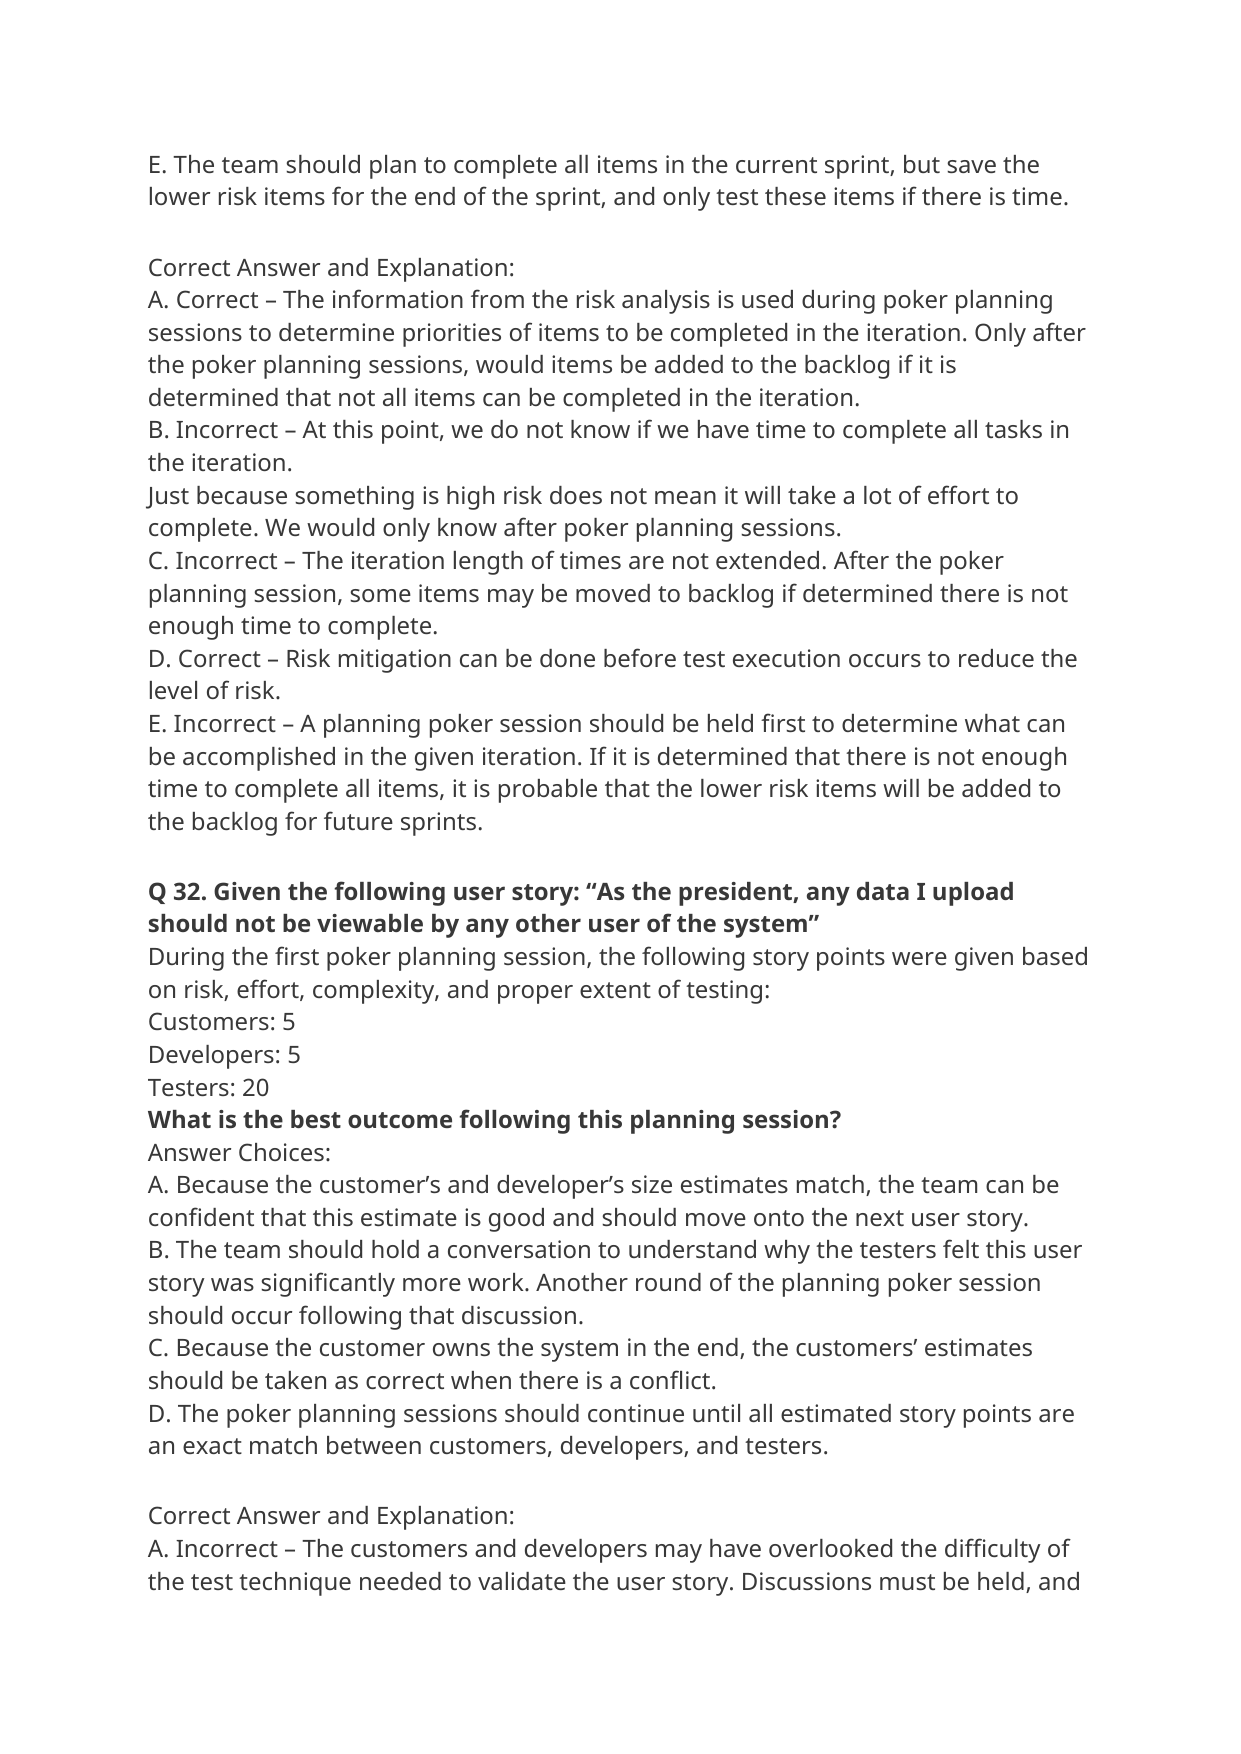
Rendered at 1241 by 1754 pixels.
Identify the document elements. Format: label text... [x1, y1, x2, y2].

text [148, 1499, 1093, 1597]
text Correct Answer and Explanation: A. Correct – The information from the risk analysis is used during poker planning sessions to determine priorities of items to be completed in the iteration. Only after the poker planning sessions, would items be added to the backlog if it is determined that not all items can be completed in the iteration. B. Incorrect – At this point, we do not know if we have time to complete all tasks in the iteration. Just because something is high risk does not mean it will take a lot of effort to complete. We would only know after poker planning sessions. C. Incorrect – The iteration length of times are not extended. After the poker planning session, some items may be moved to backlog if determined there is not enough time to complete. D. Correct – Risk mitigation can be done before test execution occurs to reduce the level of risk. E. Incorrect – A planning poker session should be held first to determine what can be accomplished in the given iteration. If it is determined that there is not enough time to complete all items, it is probable that the lower risk items will be added to the backlog for future sprints. [148, 250, 1093, 837]
text Q 32. Given the following user story: “As the president, any data I upload should not be viewable by any other user of the system” During the first poker planning session, the following story points were given based on risk, effort, complexity, and proper extent of testing: Customers: 5 Developers: 5 Testers: 20 What is the best outcome following this planning session? Answer Choices: A. Because the customer’s and developer’s size estimates match, the team can be confident that this estimate is good and should move onto the next user story. B. The team should hold a conversation to understand why the testers felt this user story was significantly more work. Another round of the planning poker session should occur following that discussion. C. Because the customer owns the system in the end, the customers’ estimates should be taken as correct when there is a conflict. D. The poker planning sessions should continue until all estimated story points are an exact match between customers, developers, and testers. [148, 875, 1093, 1462]
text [148, 148, 1093, 213]
